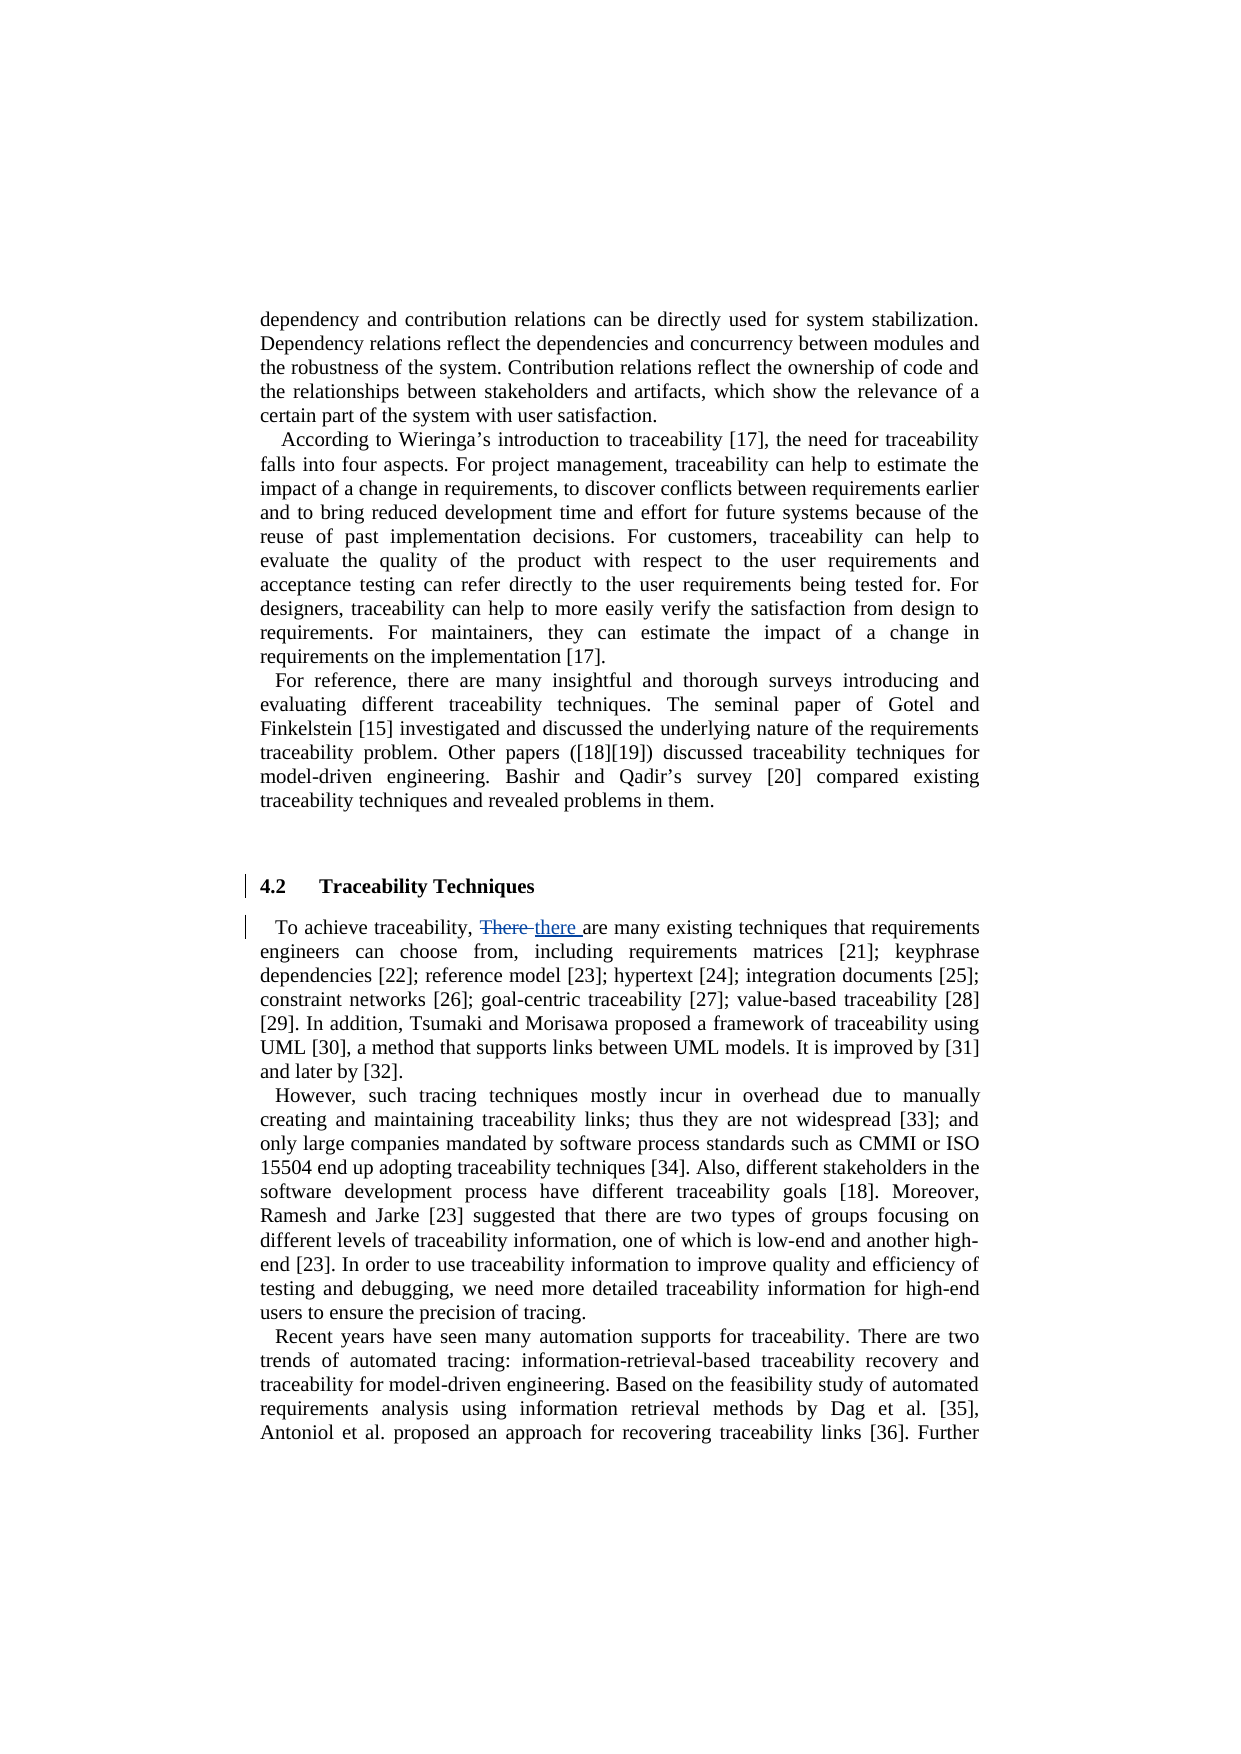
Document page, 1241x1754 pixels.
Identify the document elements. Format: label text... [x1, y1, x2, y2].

text To achieve traceability, are many existing techniques that requirements engineers can choose from, including requirements matrices [21]; keyphrase dependencies [22]; reference model [23]; hypertext [24]; integration documents [25]; constraint networks [26]; goal-centric traceability [27]; value-based traceability [28] [29]. In addition, Tsumaki and Morisawa proposed a framework of traceability using UML [30], a method that supports links between UML models. It is improved by [31] and later by [32]. [260, 915, 980, 1083]
text However, such tracing techniques mostly incur in overhead due to manually creating and maintaining traceability links; thus they are not widespread [33]; and only large companies mandated by software process standards such as CMMI or ISO 15504 end up adopting traceability techniques [34]. Also, different stakeholders in the software development process have different traceability goals [18]. Moreover, Ramesh and Jarke [23] suggested that there are two types of groups focusing on different levels of traceability information, one of which is low-end and another high-end [23]. In order to use traceability information to improve quality and efficiency of testing and debugging, we need more detailed traceability information for high-end users to ensure the precision of tracing. [260, 1083, 980, 1324]
text For reference, there are many insightful and thorough surveys introducing and evaluating different traceability techniques. The seminal paper of Gotel and Finkelstein [15] investigated and discussed the underlying nature of the requirements traceability problem. Other papers ([18][19]) discussed traceability techniques for model-driven engineering. Bashir and Qadir’s survey [20] compared existing traceability techniques and revealed problems in them. [260, 668, 980, 812]
subtitle Traceability Techniques [260, 874, 980, 898]
